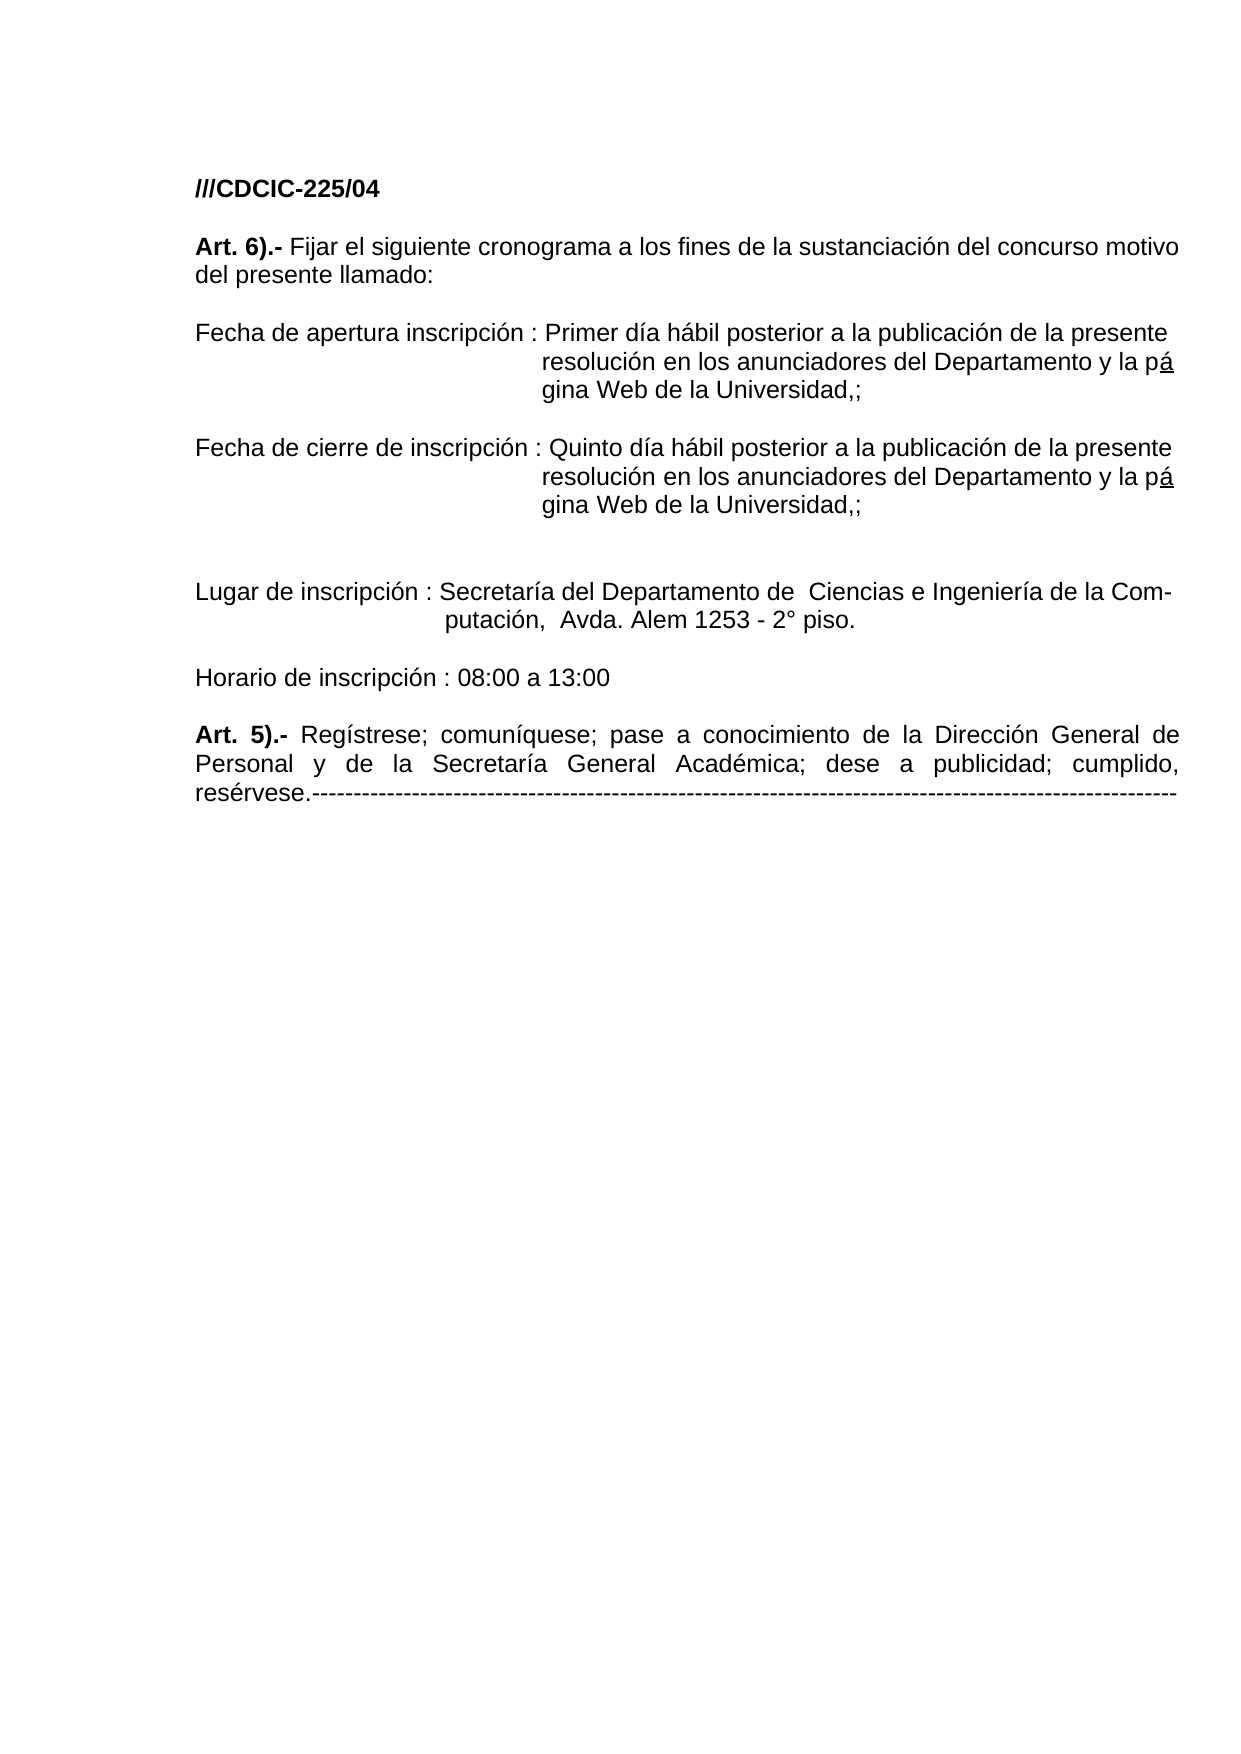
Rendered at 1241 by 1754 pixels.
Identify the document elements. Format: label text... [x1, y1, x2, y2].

text resolución en los anunciadores del Departamento y la pá [195, 347, 1181, 375]
text Art. 6).- Fijar el siguiente cronograma a los fines de la sustanciación del concurso motivo del presente llamado: [195, 232, 1181, 289]
text gina Web de la Universidad,; [195, 375, 1181, 404]
text putación, Avda. Alem 1253 - 2° piso. [195, 605, 1181, 634]
text ///CDCIC-225/04 [195, 174, 1181, 203]
text Fecha de cierre de inscripción : Quinto día hábil posterior a la publicación de la presente [195, 433, 1181, 462]
text Horario de inscripción : 08:00 a 13:00 [195, 663, 1181, 692]
text Art. 5).- Regístrese; comuníquese; pase a conocimiento de la Dirección General de Personal y de la Secretaría General Académica; dese a publicidad; cumplido, resérvese.-------------------------------------------------------------------------------------------------------- [195, 720, 1181, 807]
text Lugar de inscripción : Secretaría del Departamento de Ciencias e Ingeniería de la Com- [195, 577, 1181, 605]
text gina Web de la Universidad,; [195, 490, 1181, 519]
text resolución en los anunciadores del Departamento y la pá [195, 462, 1181, 490]
text Fecha de apertura inscripción : Primer día hábil posterior a la publicación de la presente [195, 318, 1181, 347]
